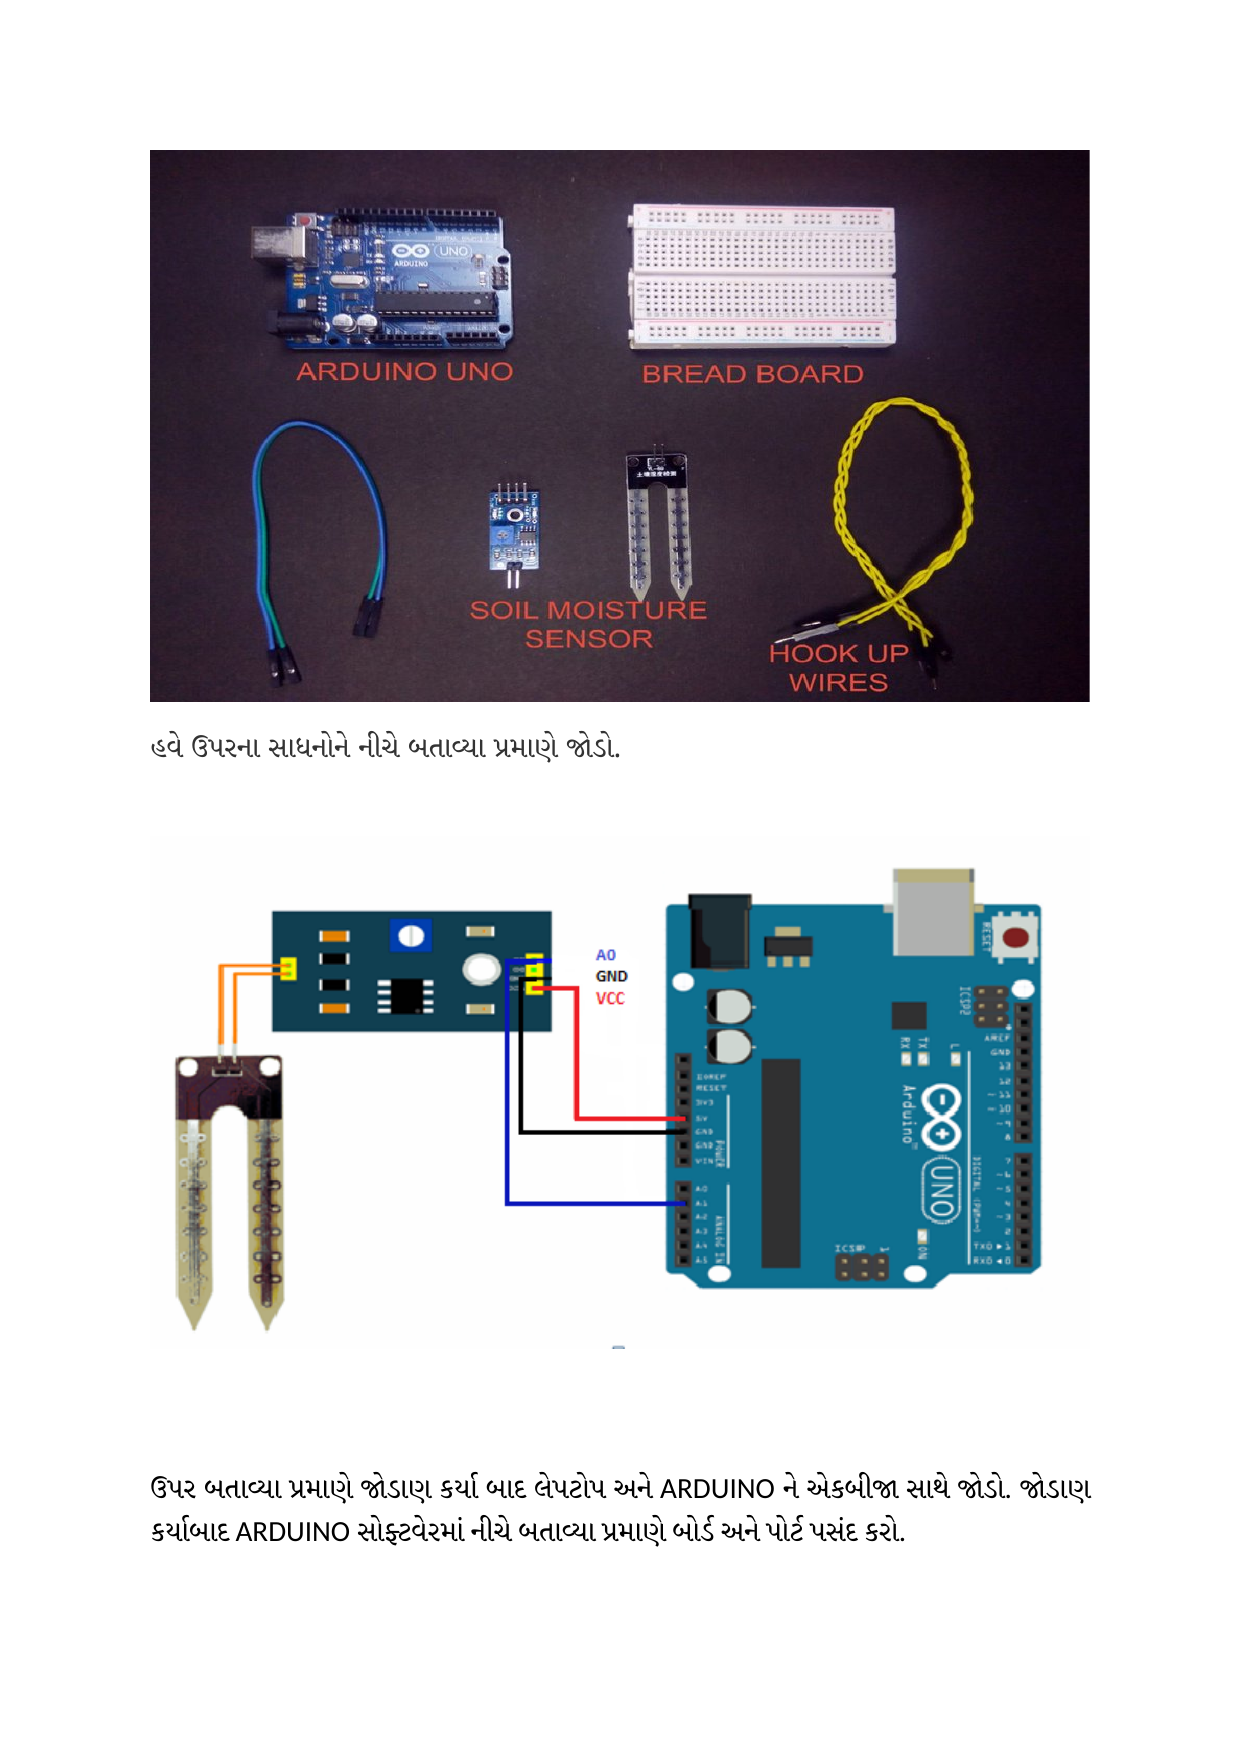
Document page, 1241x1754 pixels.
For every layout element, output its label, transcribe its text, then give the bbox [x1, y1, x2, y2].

text હવે ઉપરના સાધનોને નીચે બતાવ્યા પ્રમાણે જોડો. [150, 727, 1090, 771]
text ઉપર બતાવ્યા પ્રમાણે જોડાણ કર્યા બાદ લેપટોપ અને ARDUINO ને એકબીજા સાથે જોડો. જોડાણ કર્યાબાદ ARDUINO સોફ્ટવેરમાં નીચે બતાવ્યા પ્રમાણે બોર્ડ અને પોર્ટ પસંદ કરો. [150, 1470, 1090, 1554]
picture [150, 150, 1090, 702]
picture [150, 836, 1091, 1349]
